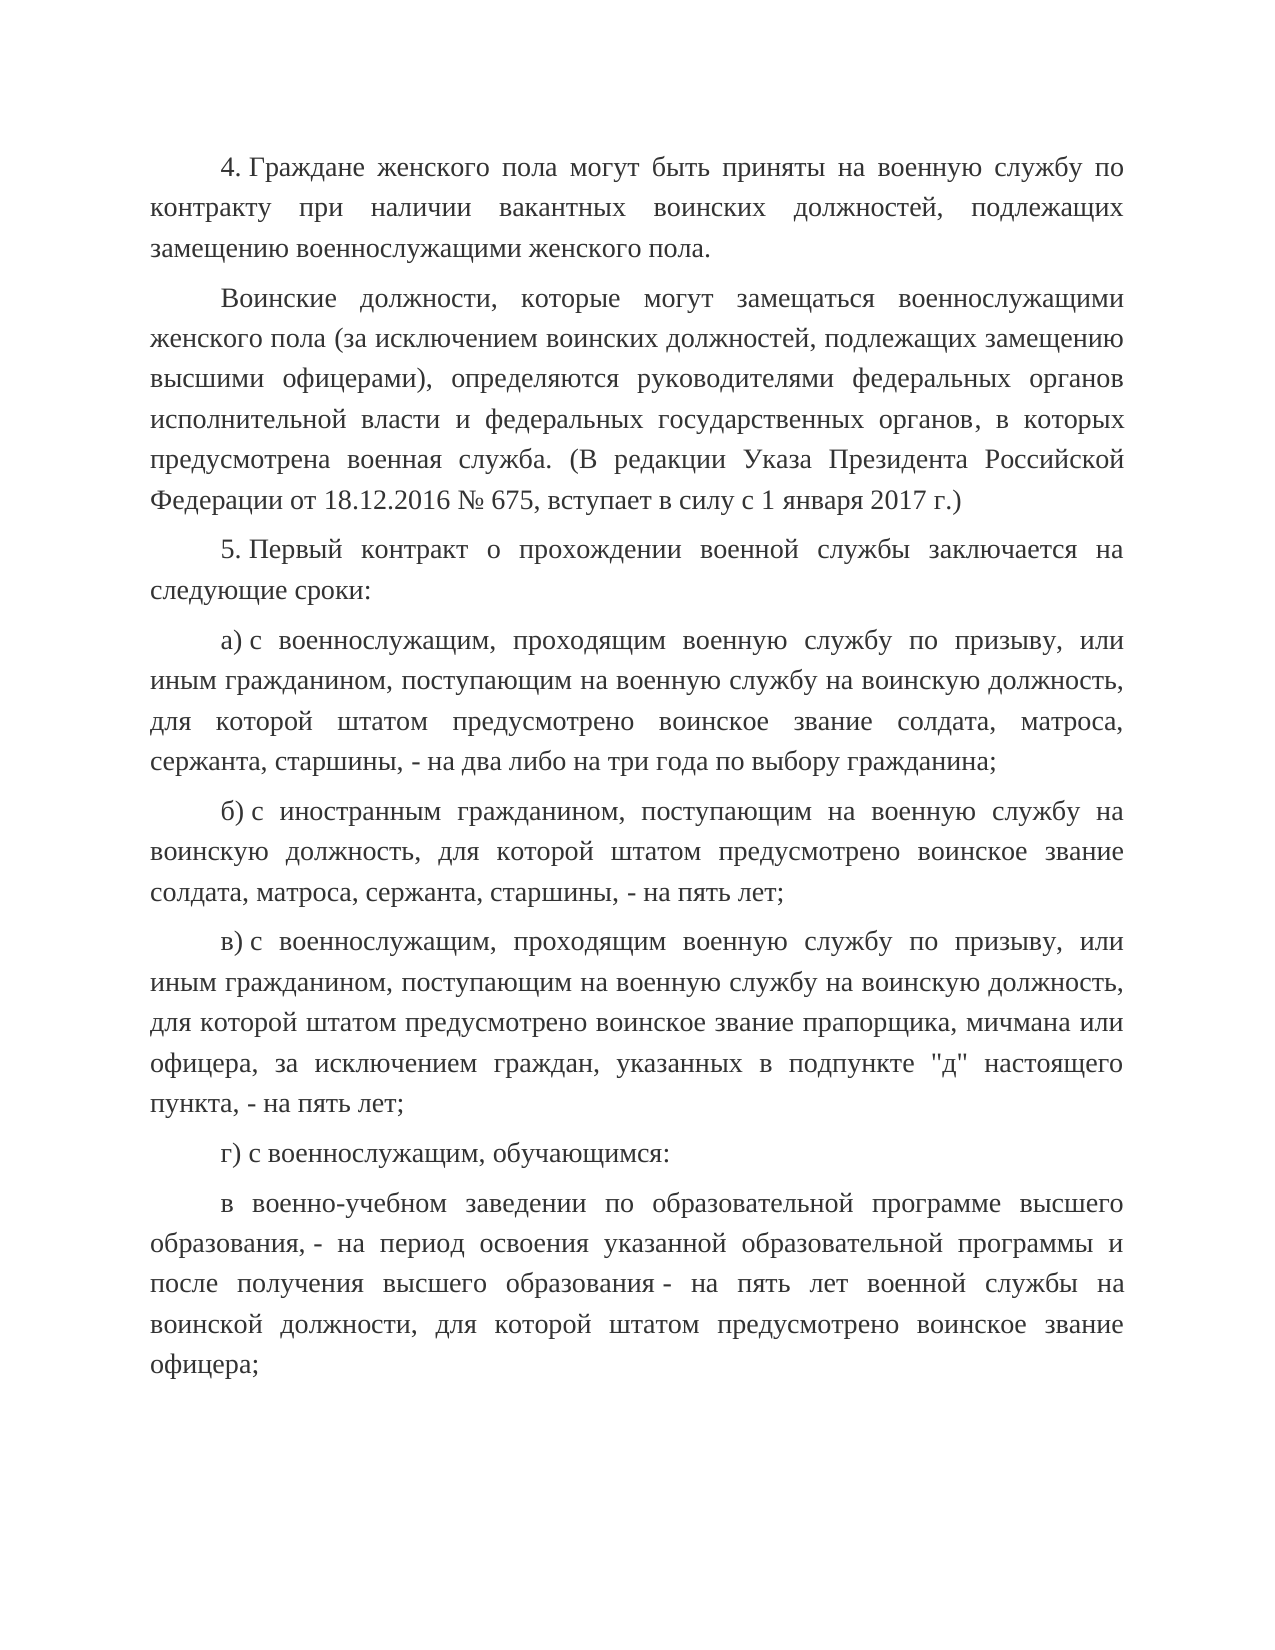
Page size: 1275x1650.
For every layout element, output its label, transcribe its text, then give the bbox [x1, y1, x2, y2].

text 4. Граждане женского пола могут быть приняты на военную службу по контракту при наличии вакантных воинских должностей, подлежащих замещению военнослужащими женского пола. [150, 150, 1125, 263]
text 5. Первый контракт о прохождении военной службы заключается на следующие сроки: [150, 532, 1125, 605]
text в) с военнослужащим, проходящим военную службу по призыву, или иным гражданином, поступающим на военную службу на воинскую должность, для которой штатом предусмотрено воинское звание прапорщика, мичмана или офицера, за исключением граждан, указанных в подпункте "д" настоящего пункта, - на пять лет; [150, 924, 1125, 1118]
text г) с военнослужащим, обучающимся: [150, 1136, 1125, 1168]
text а) с военнослужащим, проходящим военную службу по призыву, или иным гражданином, поступающим на военную службу на воинскую должность, для которой штатом предусмотрено воинское звание солдата, матроса, сержанта, старшины, - на два либо на три года по выбору гражданина; [150, 623, 1125, 776]
text Воинские должности, которые могут замещаться военнослужащими женского пола (за исключением воинских должностей, подлежащих замещению высшими офицерами), определяются руководителями федеральных органов исполнительной власти и федеральных государственных органов, в которых предусмотрена военная служба. (В редакции Указа Президента Российской Федерации от 18.12.2016 № 675, вступает в силу с 1 января 2017 г.) [150, 281, 1125, 515]
text б) с иностранным гражданином, поступающим на военную службу на воинскую должность, для которой штатом предусмотрено воинское звание солдата, матроса, сержанта, старшины, - на пять лет; [150, 794, 1125, 907]
text в военно-учебном заведении по образовательной программе высшего образования, - на период освоения указанной образовательной программы и после получения высшего образования - на пять лет военной службы на воинской должности, для которой штатом предусмотрено воинское звание офицера; [150, 1186, 1125, 1380]
